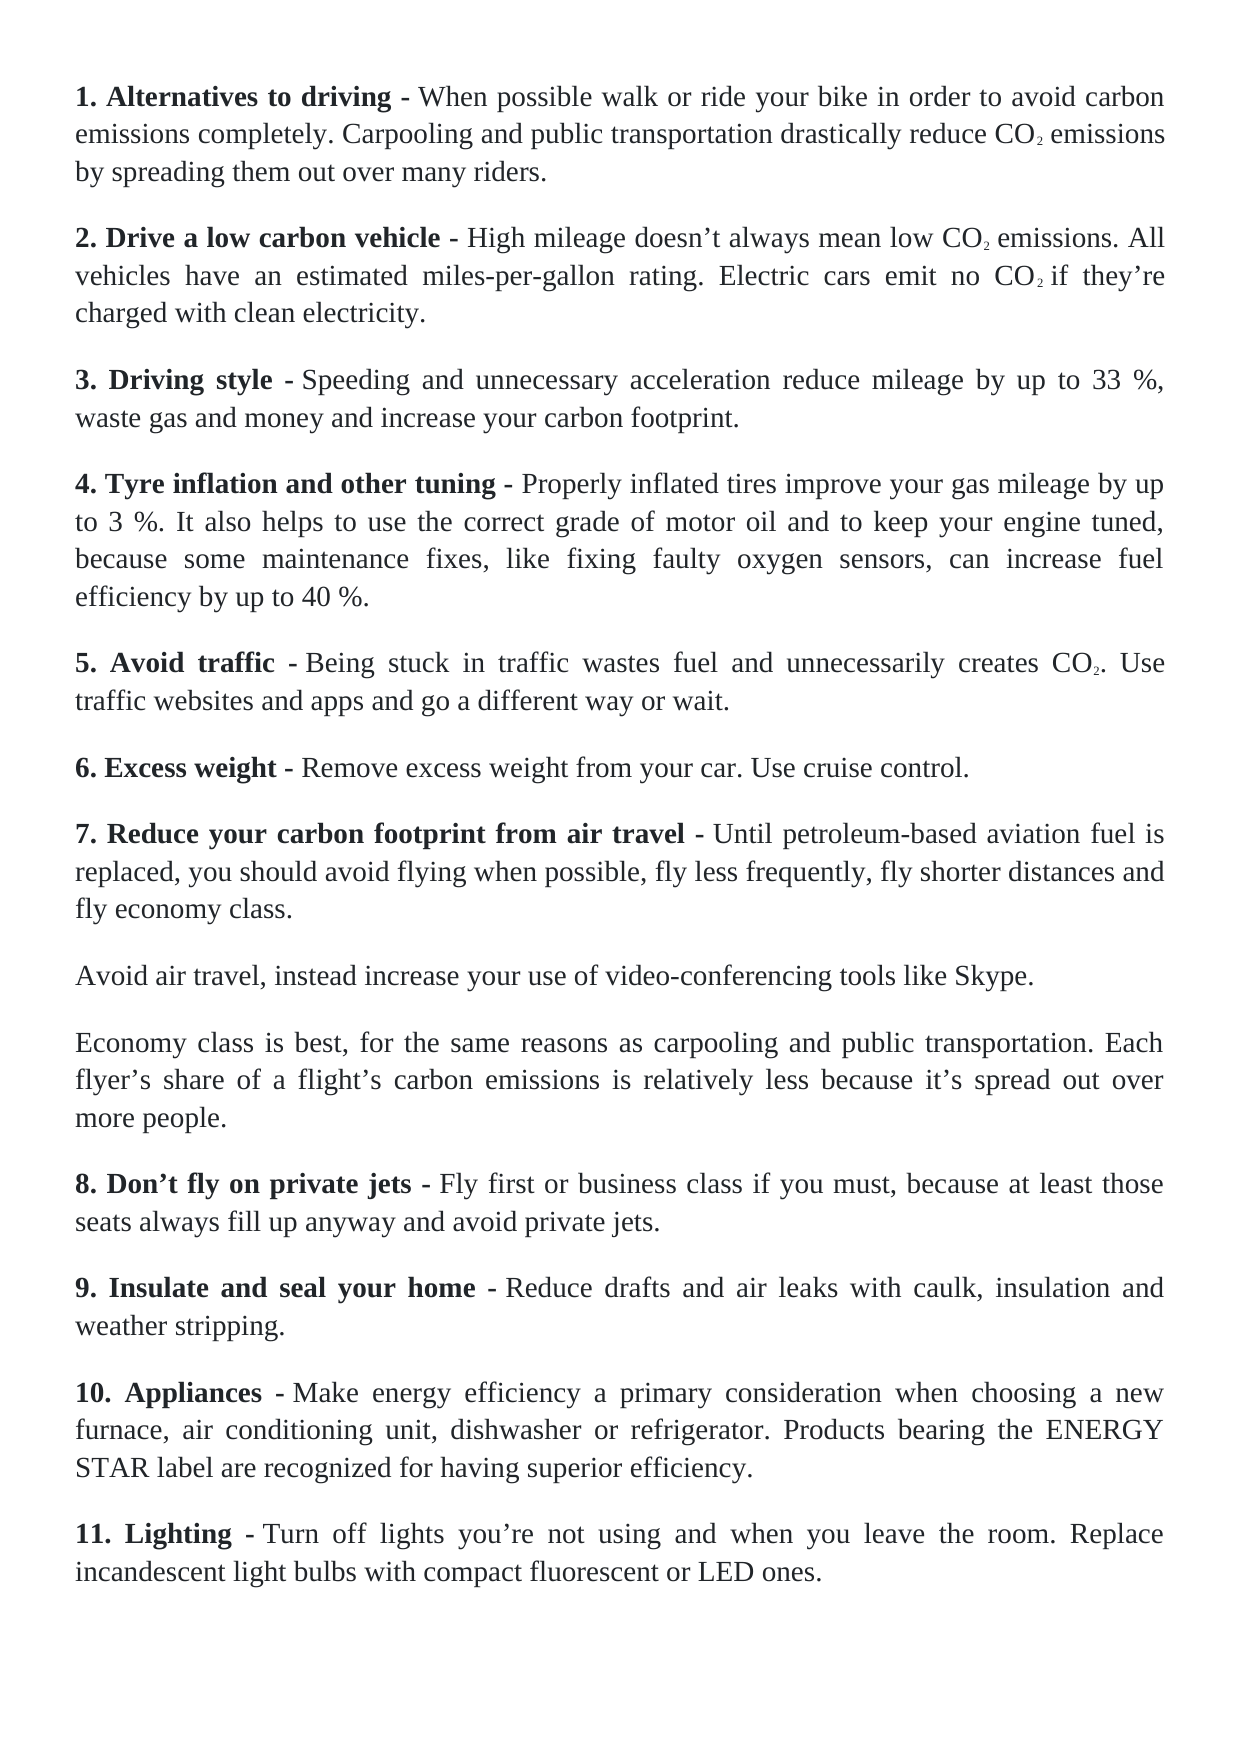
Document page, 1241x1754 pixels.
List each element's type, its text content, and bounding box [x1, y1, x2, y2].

text 3. Driving style - Speeding and unnecessary acceleration reduce mileage by up to 33 %, waste gas and money and increase your carbon footprint. [75, 358, 1165, 433]
text 8. Don’t fly on private jets - Fly first or business class if you must, because at least those seats always fill up anyway and avoid private jets. [75, 1162, 1165, 1237]
text 9. Insulate and seal your home - Reduce drafts and air leaks with caulk, insulation and weather stripping. [75, 1267, 1165, 1342]
text 2. Drive a low carbon vehicle - High mileage doesn’t always mean low CO2 emissions. All vehicles have an estimated miles-per-gallon rating. Electric cars emit no CO2 if they’re charged with clean electricity. [75, 217, 1165, 329]
text 4. Tyre inflation and other tuning - Properly inflated tires improve your gas mileage by up to 3 %. It also helps to use the correct grade of motor oil and to keep your engine tuned, because some maintenance fixes, like fixing faulty oxygen sensors, can increase fuel efficiency by up to 40 %. [75, 462, 1165, 612]
text 6. Excess weight - Remove excess weight from your car. Use cruise control. [75, 746, 1165, 783]
text 5. Avoid traffic - Being stuck in traffic wastes fuel and unnecessarily creates CO2. Use traffic websites and apps and go a different way or wait. [75, 642, 1165, 717]
text 7. Reduce your carbon footprint from air travel - Until petroleum-based aviation fuel is replaced, you should avoid flying when possible, fly less frequently, fly shorter distances and fly economy class. [75, 812, 1165, 925]
text Economy class is best, for the same reasons as carpooling and public transportation. Each flyer’s share of a flight’s carbon emissions is relatively less because it’s spread out over more people. [75, 1021, 1165, 1133]
text 1. Alternatives to driving - When possible walk or ride your bike in order to avoid carbon emissions completely. Carpooling and public transportation drastically reduce CO2 emissions by spreading them out over many riders. [75, 75, 1165, 187]
text 11. Lighting - Turn off lights you’re not using and when you leave the room. Replace incandescent light bulbs with compact fluorescent or LED ones. [75, 1512, 1165, 1587]
text Avoid air travel, instead increase your use of video-conferencing tools like Skype. [75, 954, 1165, 992]
text 10. Appliances - Make energy efficiency a primary consideration when choosing a new furnace, air conditioning unit, dishwasher or refrigerator. Products bearing the ENERGY STAR label are recognized for having superior efficiency. [75, 1371, 1165, 1483]
